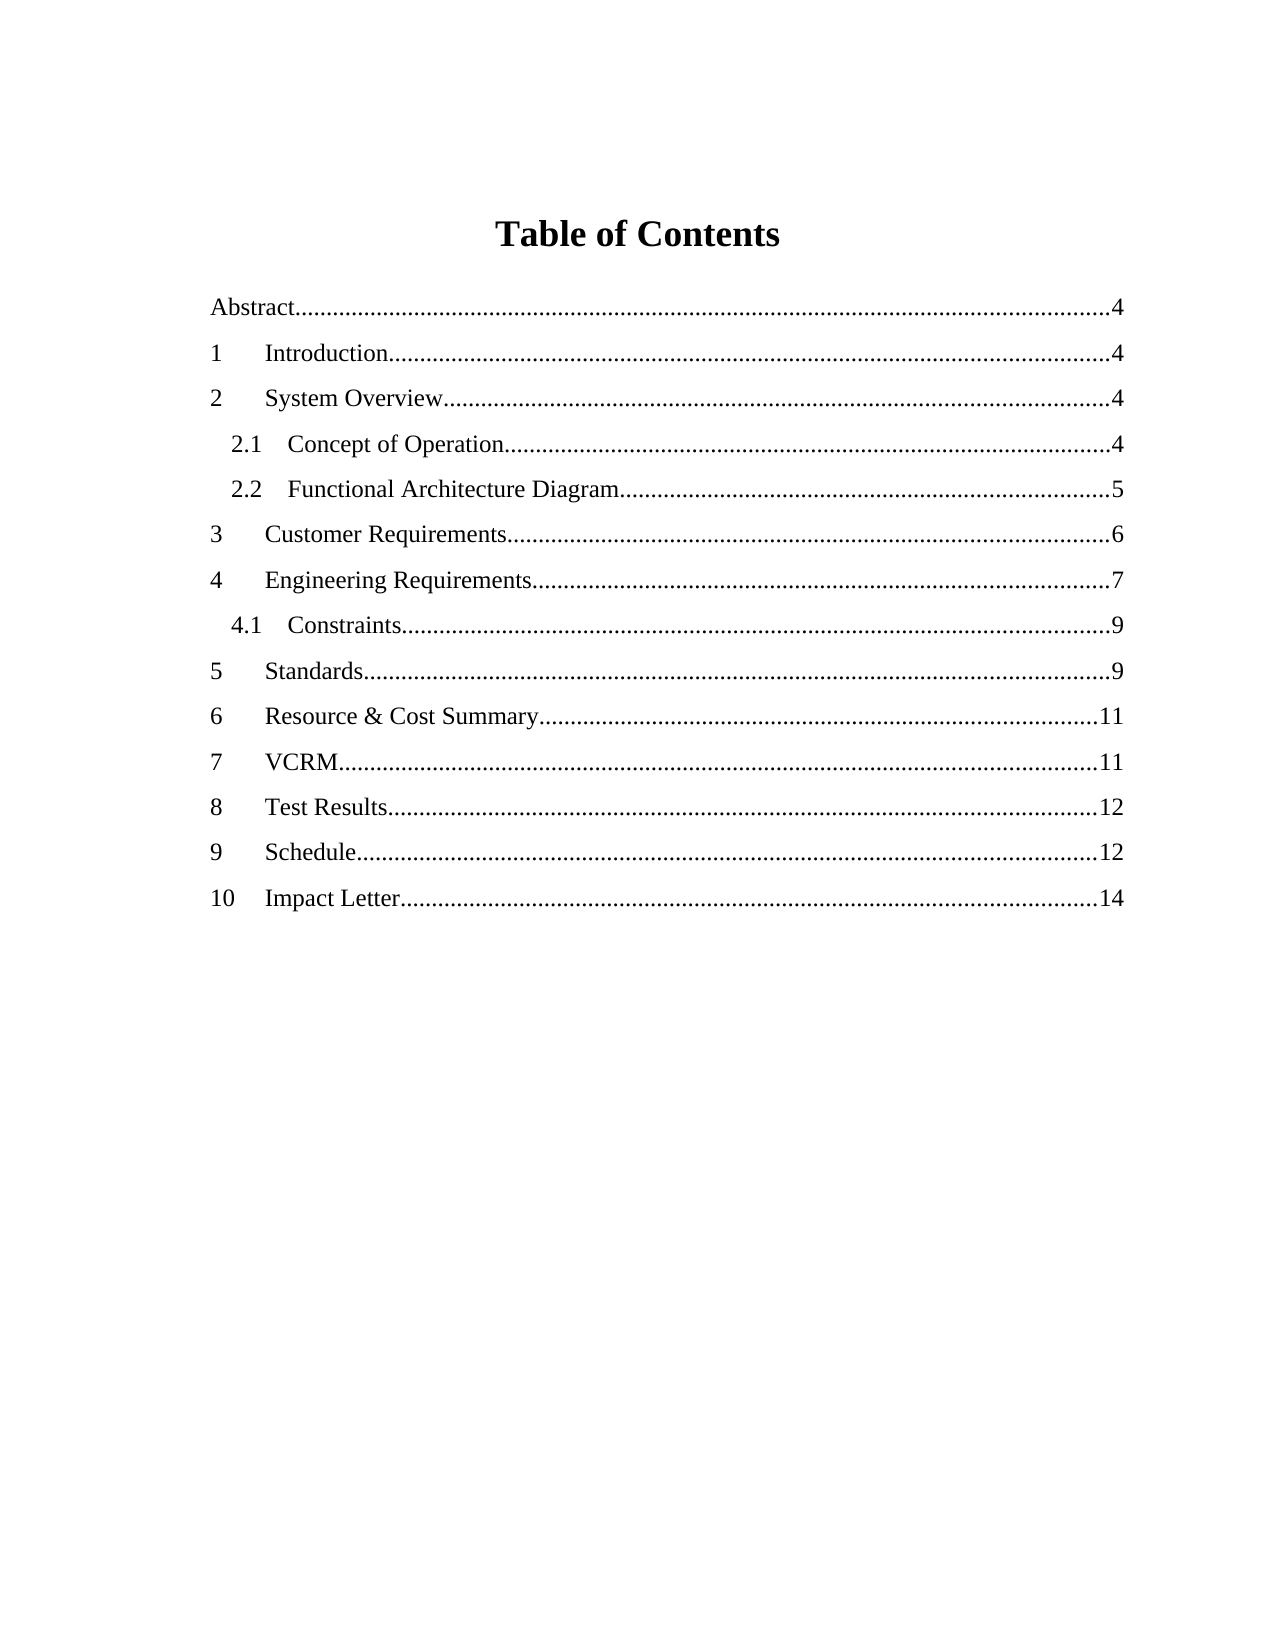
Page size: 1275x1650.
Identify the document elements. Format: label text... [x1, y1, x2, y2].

subtitle Table of Contents [150, 211, 1125, 254]
text 2.2 Functional Architecture Diagram 5 [171, 474, 1125, 503]
text 9 Schedule 12 [150, 837, 1125, 866]
text Abstract 4 [150, 292, 1125, 321]
text 7 VCRM 11 [150, 747, 1125, 775]
text 4.1 Constraints 9 [171, 610, 1125, 639]
text 2.1 Concept of Operation 4 [171, 429, 1125, 457]
text 2 System Overview 4 [150, 383, 1125, 412]
text 1 Introduction 4 [150, 338, 1125, 367]
text 6 Resource & Cost Summary 11 [150, 701, 1125, 730]
text 4 Engineering Requirements 7 [150, 565, 1125, 594]
text 5 Standards 9 [150, 656, 1125, 684]
text 10 Impact Letter 14 [150, 883, 1125, 912]
text 8 Test Results 12 [150, 792, 1125, 821]
text 3 Customer Requirements 6 [150, 519, 1125, 548]
